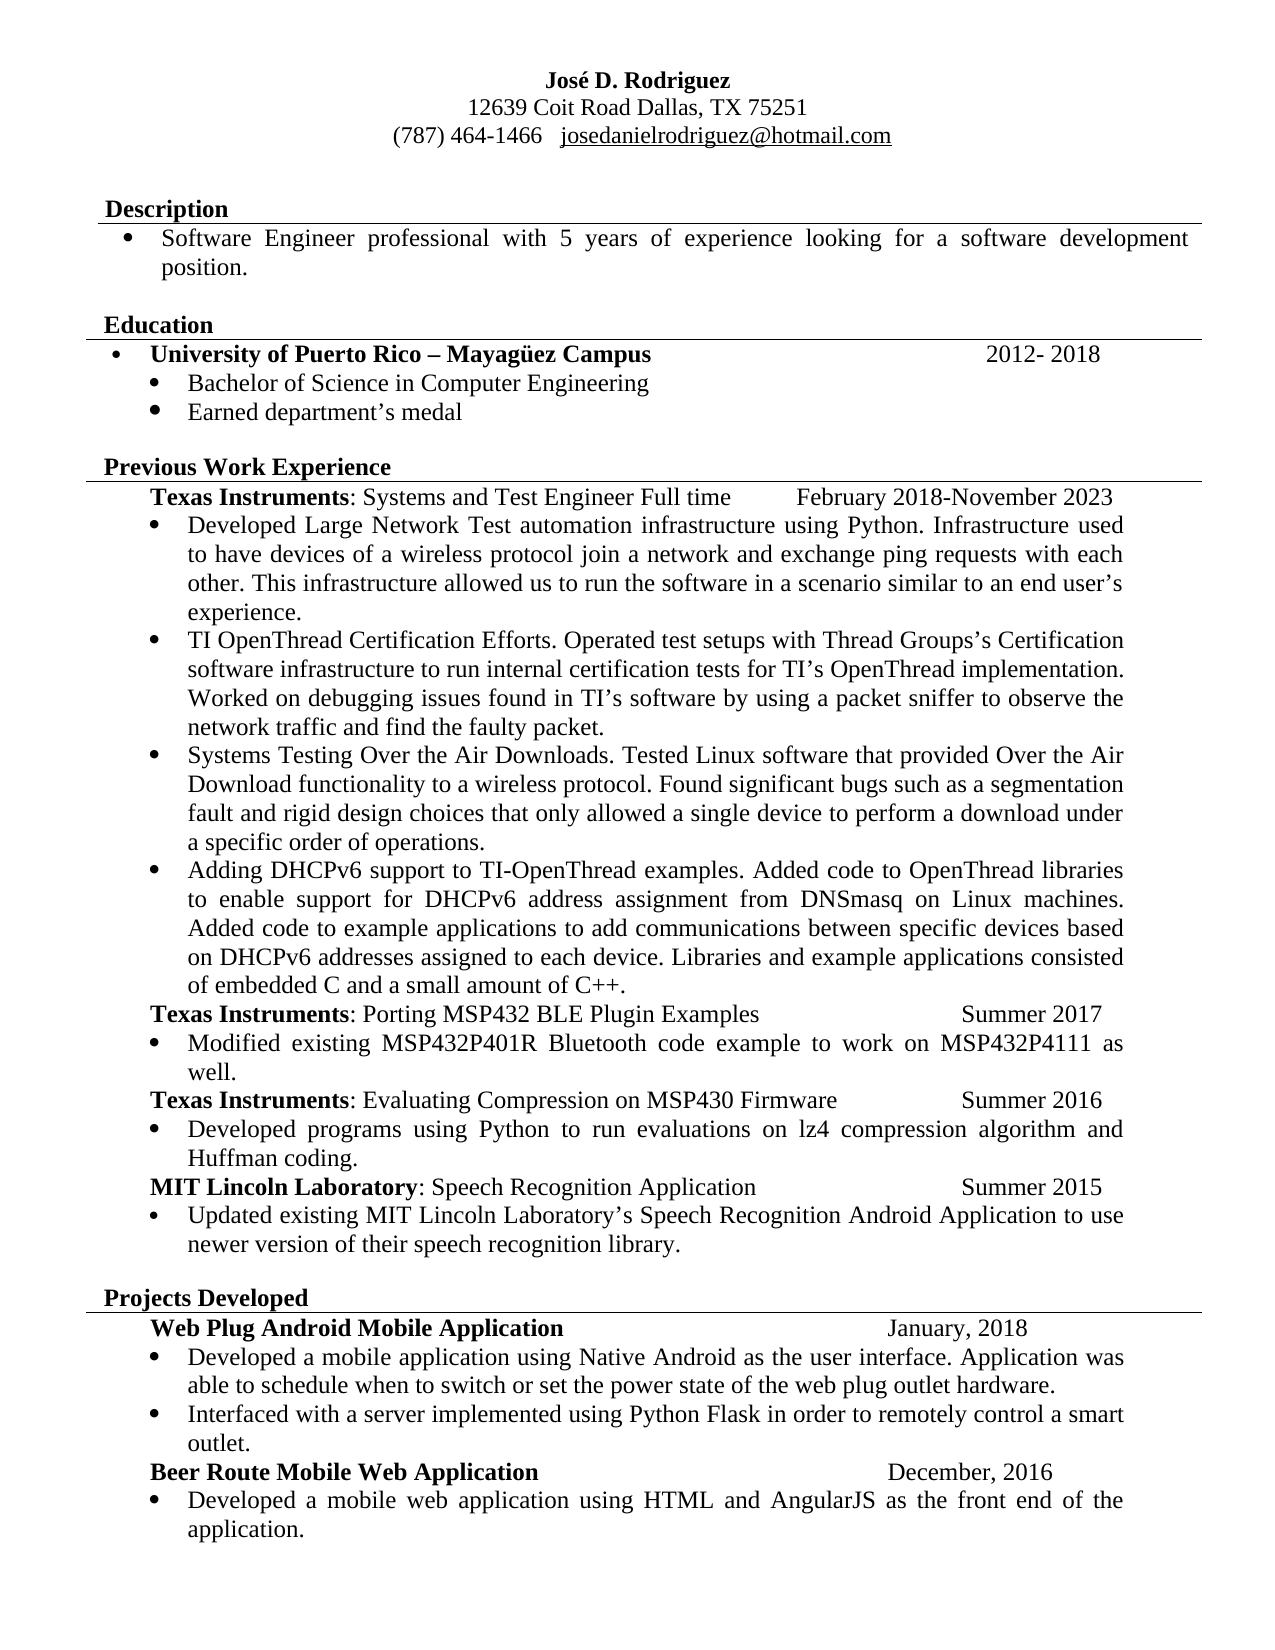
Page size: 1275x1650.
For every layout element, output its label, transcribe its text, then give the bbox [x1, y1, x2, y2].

list MIT Lincoln Laboratory: Speech Recognition Application Summer 2015 [150, 1172, 1125, 1200]
list Web Plug Android Mobile Application January, 2018 [150, 1313, 1125, 1342]
list Texas Instruments: Evaluating Compression on MSP430 Firmware Summer 2016 [150, 1085, 1125, 1114]
list Texas Instruments: Porting MSP432 BLE Plugin Examples Summer 2017 [150, 999, 1125, 1028]
table_header Projects Developed [86, 1283, 1202, 1312]
list Developed a mobile application using Native Android as the user interface. Application was able to schedule when to switch or set the power state of the web plug outlet hardware. [150, 1342, 1125, 1399]
list TI OpenThread Certification Efforts. Operated test setups with Thread Groups’s Certification software infrastructure to run internal certification tests for TI’s OpenThread implementation. Worked on debugging issues found in TI’s software by using a packet sniffer to observe the network traffic and find the faulty packet. [150, 625, 1125, 740]
list Modified existing MSP432P401R Bluetooth code example to work on MSP432P4111 as well. [150, 1028, 1125, 1085]
list University of Puerto Rico – Mayagüez Campus 2012- 2018 [112, 340, 1125, 368]
text (787) 464-1466 josedanielrodriguez@hotmail.com [159, 121, 1125, 148]
table_header Software Engineer professional with 5 years of experience looking for a software development position. Education [86, 174, 1202, 338]
list Bachelor of Science in Computer Engineering [150, 368, 1125, 397]
list Adding DHCPv6 support to TI-OpenThread examples. Added code to OpenThread libraries to enable support for DHCPv6 address assignment from DNSmasq on Linux machines. Added code to example applications to add communications between specific devices based on DHCPv6 addresses assigned to each device. Libraries and example applications consisted of embedded C and a small amount of C++. [150, 855, 1125, 999]
list Earned department’s medal [150, 397, 1125, 427]
list Developed a mobile web application using HTML and AngularJS as the front end of the application. [150, 1485, 1125, 1543]
list Texas Instruments: Systems and Test Engineer Full time February 2018-November 2023 [150, 482, 1125, 510]
text 12639 Coit Road Dallas, TX 75251 [150, 93, 1125, 121]
list Interfaced with a server implemented using Python Flask in order to remotely control a smart outlet. [150, 1399, 1125, 1457]
list Developed Large Network Test automation infrastructure using Python. Infrastructure used to have devices of a wireless protocol join a network and exchange ping requests with each other. This infrastructure allowed us to run the software in a scenario similar to an end user’s experience. [150, 510, 1125, 625]
list Systems Testing Over the Air Downloads. Tested Linux software that provided Over the Air Download functionality to a wireless protocol. Found significant bugs such as a segmentation fault and rigid design choices that only allowed a single device to perform a download under a specific order of operations. [150, 740, 1125, 855]
list Developed programs using Python to run evaluations on lz4 compression algorithm and Huffman coding. [150, 1114, 1125, 1172]
text José D. Rodriguez [150, 66, 1125, 93]
list Updated existing MIT Lincoln Laboratory’s Speech Recognition Android Application to use newer version of their speech recognition library. [150, 1200, 1125, 1258]
list Beer Route Mobile Web Application December, 2016 [150, 1457, 1125, 1485]
table_header Previous Work Experience [86, 452, 1202, 481]
